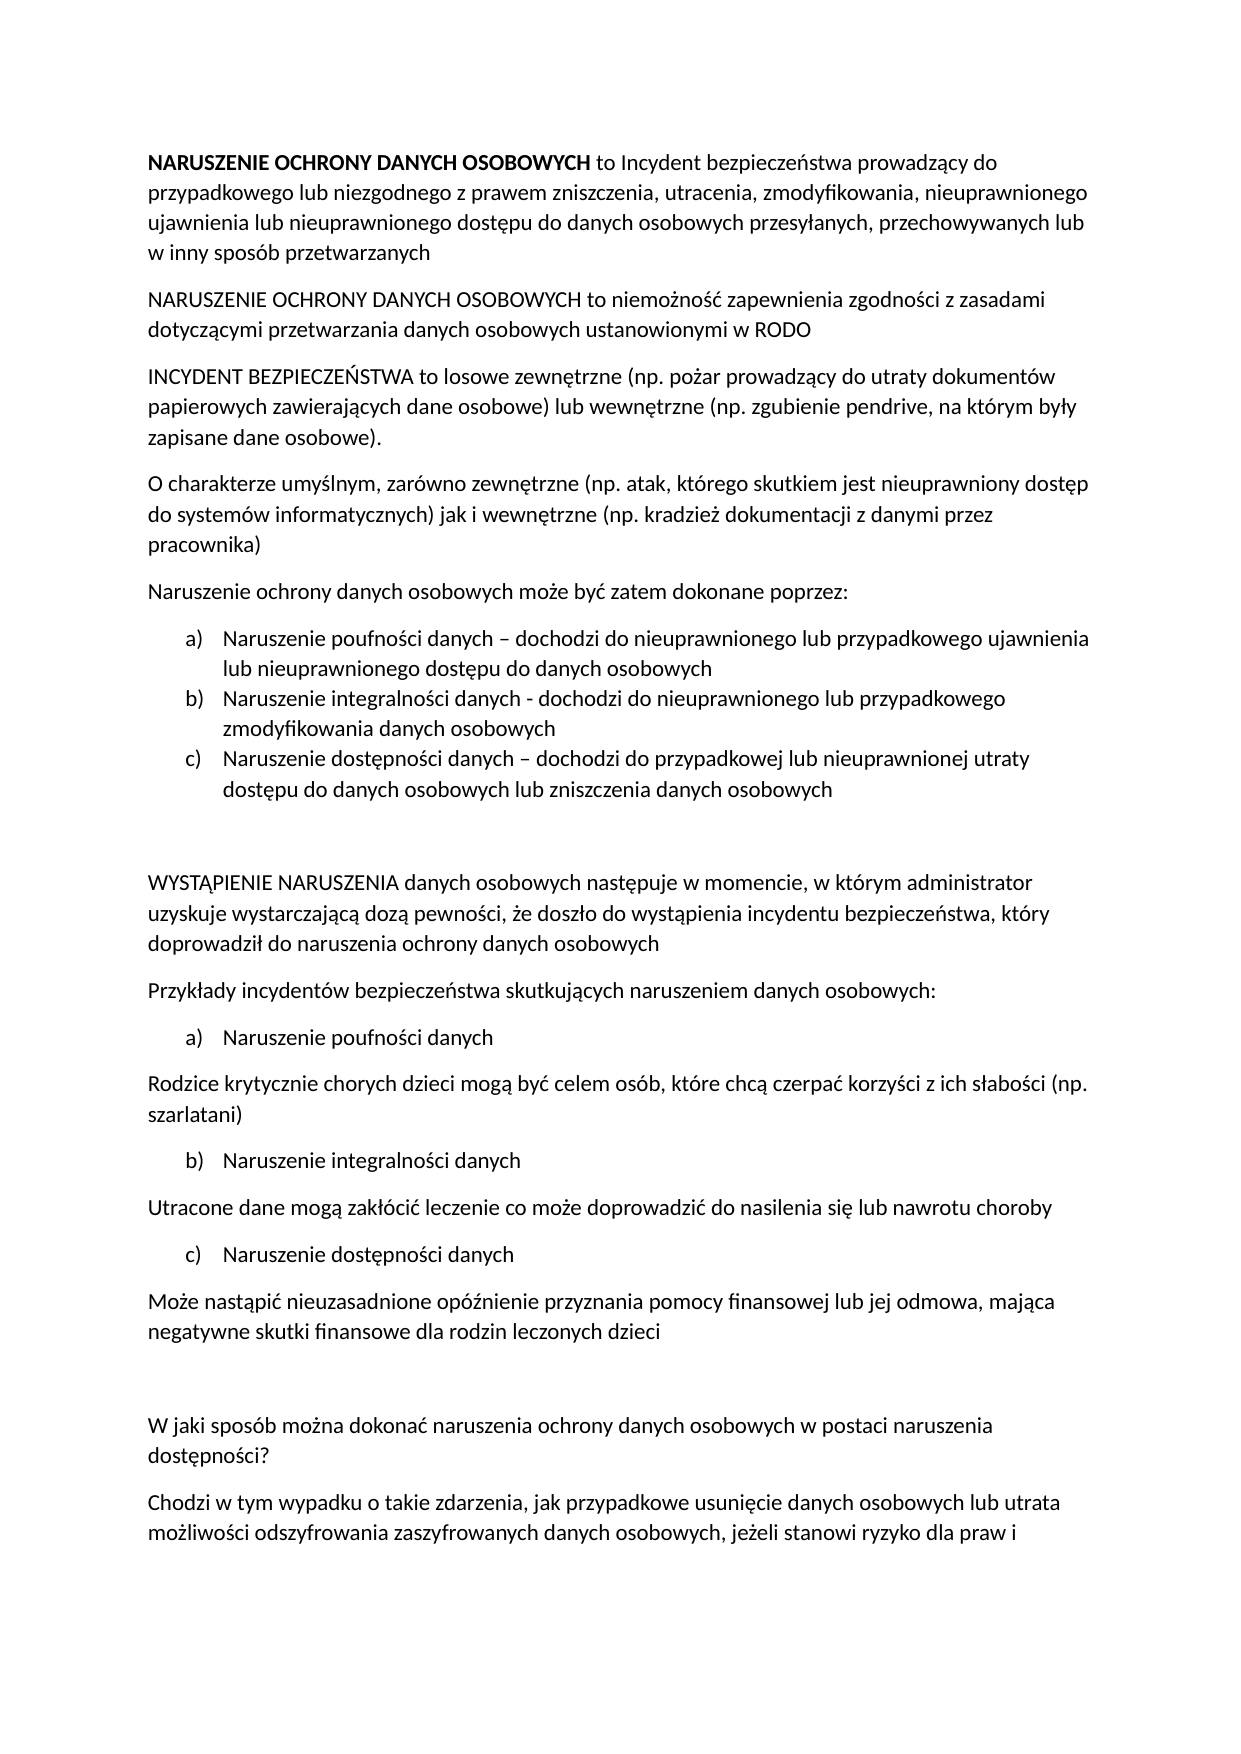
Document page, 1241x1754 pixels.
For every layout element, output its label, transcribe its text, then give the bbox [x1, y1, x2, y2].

list Naruszenie dostępności danych – dochodzi do przypadkowej lub nieuprawnionej utraty dostępu do danych osobowych lub zniszczenia danych osobowych [185, 744, 1093, 803]
text Rodzice krytycznie chorych dzieci mogą być celem osób, które chcą czerpać korzyści z ich słabości (np. szarlatani) [148, 1069, 1093, 1128]
list Naruszenie dostępności danych [185, 1240, 1093, 1268]
list Naruszenie integralności danych [185, 1147, 1093, 1174]
list Naruszenie poufności danych [185, 1023, 1093, 1051]
text Naruszenie ochrony danych osobowych może być zatem dokonane poprzez: [148, 577, 1093, 605]
text Utracone dane mogą zakłócić leczenie co może doprowadzić do nasilenia się lub nawrotu choroby [148, 1193, 1093, 1221]
text INCYDENT BEZPIECZEŃSTWA to losowe zewnętrzne (np. pożar prowadzący do utraty dokumentów papierowych zawierających dane osobowe) lub wewnętrzne (np. zgubienie pendrive, na którym były zapisane dane osobowe). [148, 362, 1093, 451]
text NARUSZENIE OCHRONY DANYCH OSOBOWYCH to Incydent bezpieczeństwa prowadzący do przypadkowego lub niezgodnego z prawem zniszczenia, utracenia, zmodyfikowania, nieuprawnionego ujawnienia lub nieuprawnionego dostępu do danych osobowych przesyłanych, przechowywanych lub w inny sposób przetwarzanych [148, 148, 1093, 266]
text O charakterze umyślnym, zarówno zewnętrzne (np. atak, którego skutkiem jest nieuprawniony dostęp do systemów informatycznych) jak i wewnętrzne (np. kradzież dokumentacji z danymi przez pracownika) [148, 469, 1093, 558]
list Naruszenie integralności danych - dochodzi do nieuprawnionego lub przypadkowego zmodyfikowania danych osobowych [185, 684, 1093, 742]
text WYSTĄPIENIE NARUSZENIA danych osobowych następuje w momencie, w którym administrator uzyskuje wystarczającą dozą pewności, że doszło do wystąpienia incydentu bezpieczeństwa, który doprowadził do naruszenia ochrony danych osobowych [148, 868, 1093, 957]
list Naruszenie poufności danych – dochodzi do nieuprawnionego lub przypadkowego ujawnienia lub nieuprawnionego dostępu do danych osobowych [185, 624, 1093, 682]
text W jaki sposób można dokonać naruszenia ochrony danych osobowych w postaci naruszenia dostępności? [148, 1411, 1093, 1469]
text Może nastąpić nieuzasadnione opóźnienie przyznania pomocy finansowej lub jej odmowa, mająca negatywne skutki finansowe dla rodzin leczonych dzieci [148, 1287, 1093, 1345]
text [148, 1488, 1093, 1546]
text Przykłady incydentów bezpieczeństwa skutkujących naruszeniem danych osobowych: [148, 976, 1093, 1004]
text NARUSZENIE OCHRONY DANYCH OSOBOWYCH to niemożność zapewnienia zgodności z zasadami dotyczącymi przetwarzania danych osobowych ustanowionymi w RODO [148, 285, 1093, 343]
